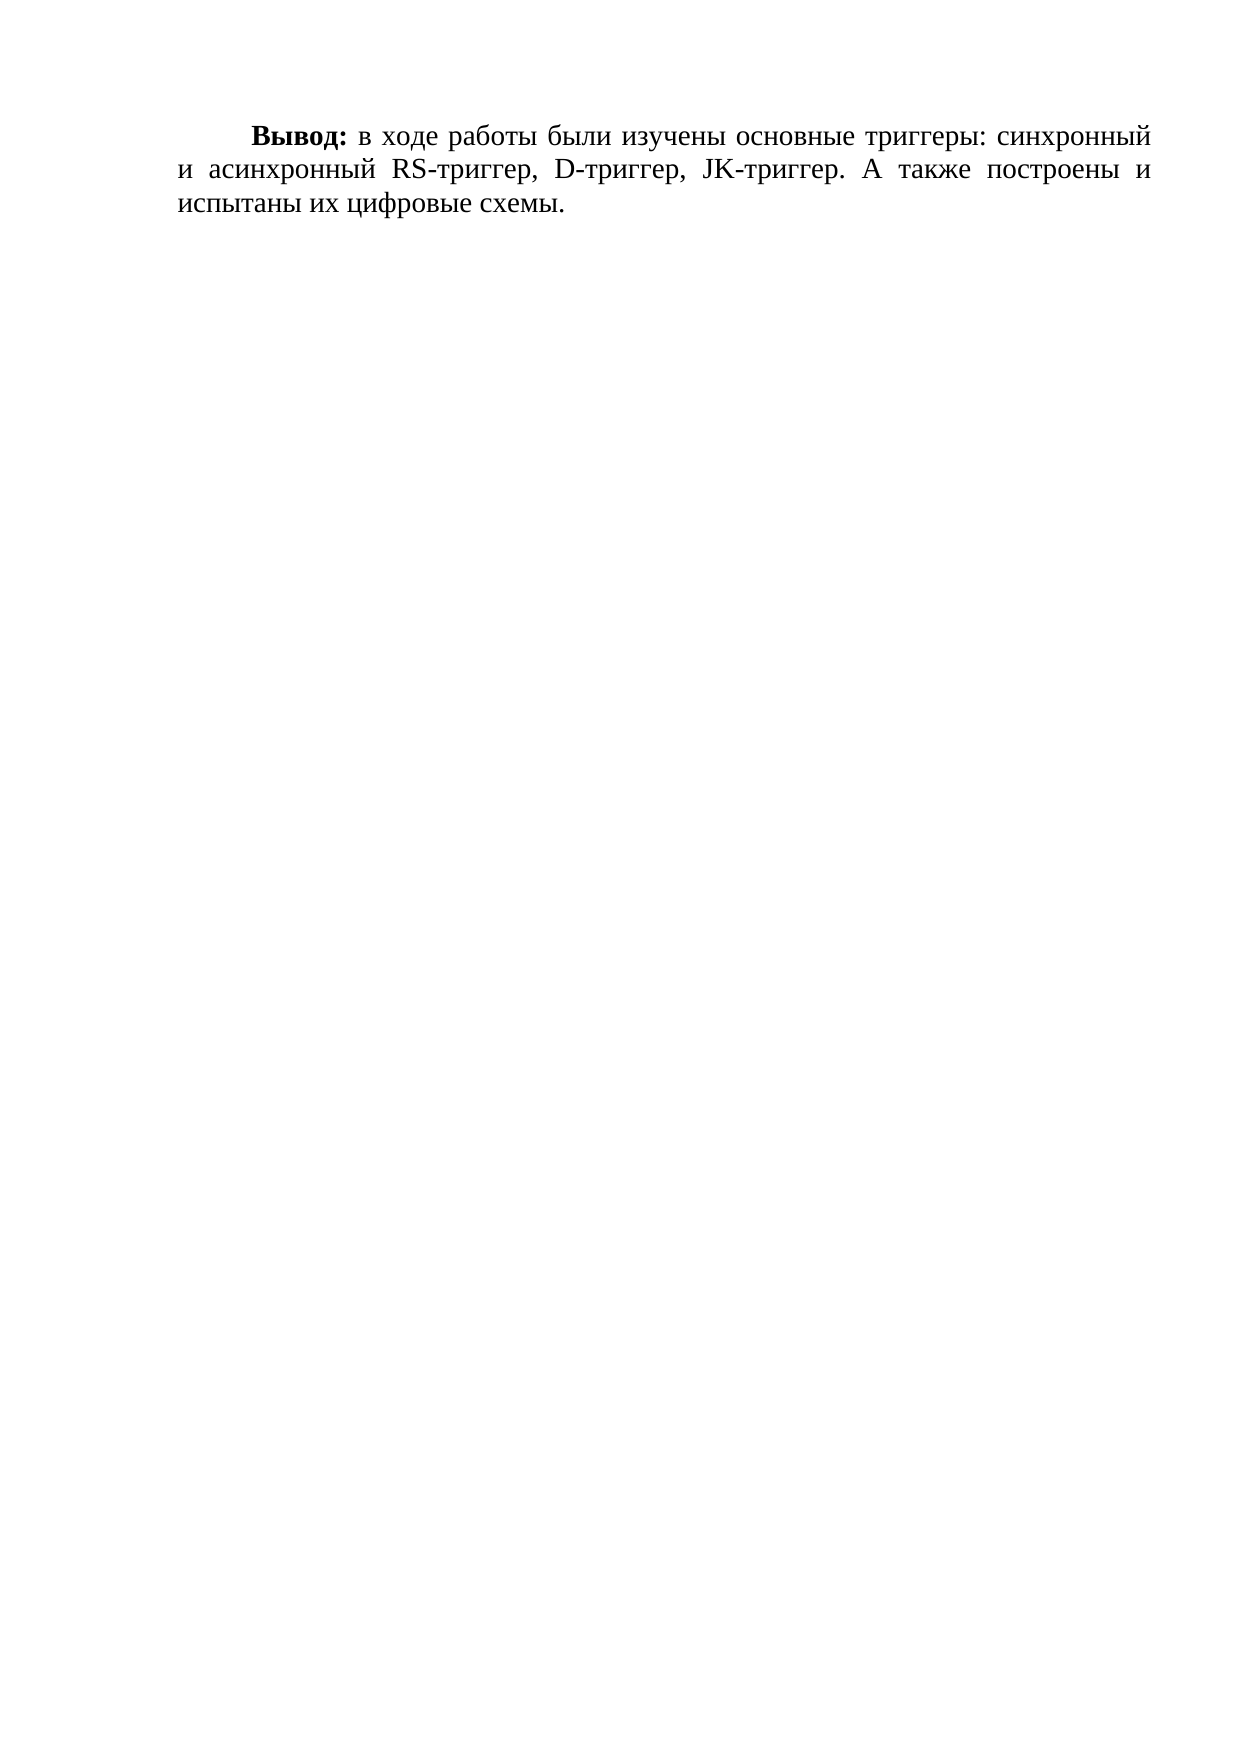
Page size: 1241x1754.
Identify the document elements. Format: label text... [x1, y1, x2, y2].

text Вывод: в ходе работы были изучены основные триггеры: синхронный и асинхронный RS-триггер, D-триггер, JK-триггер. А также построены и испытаны их цифровые схемы. [177, 118, 1152, 219]
